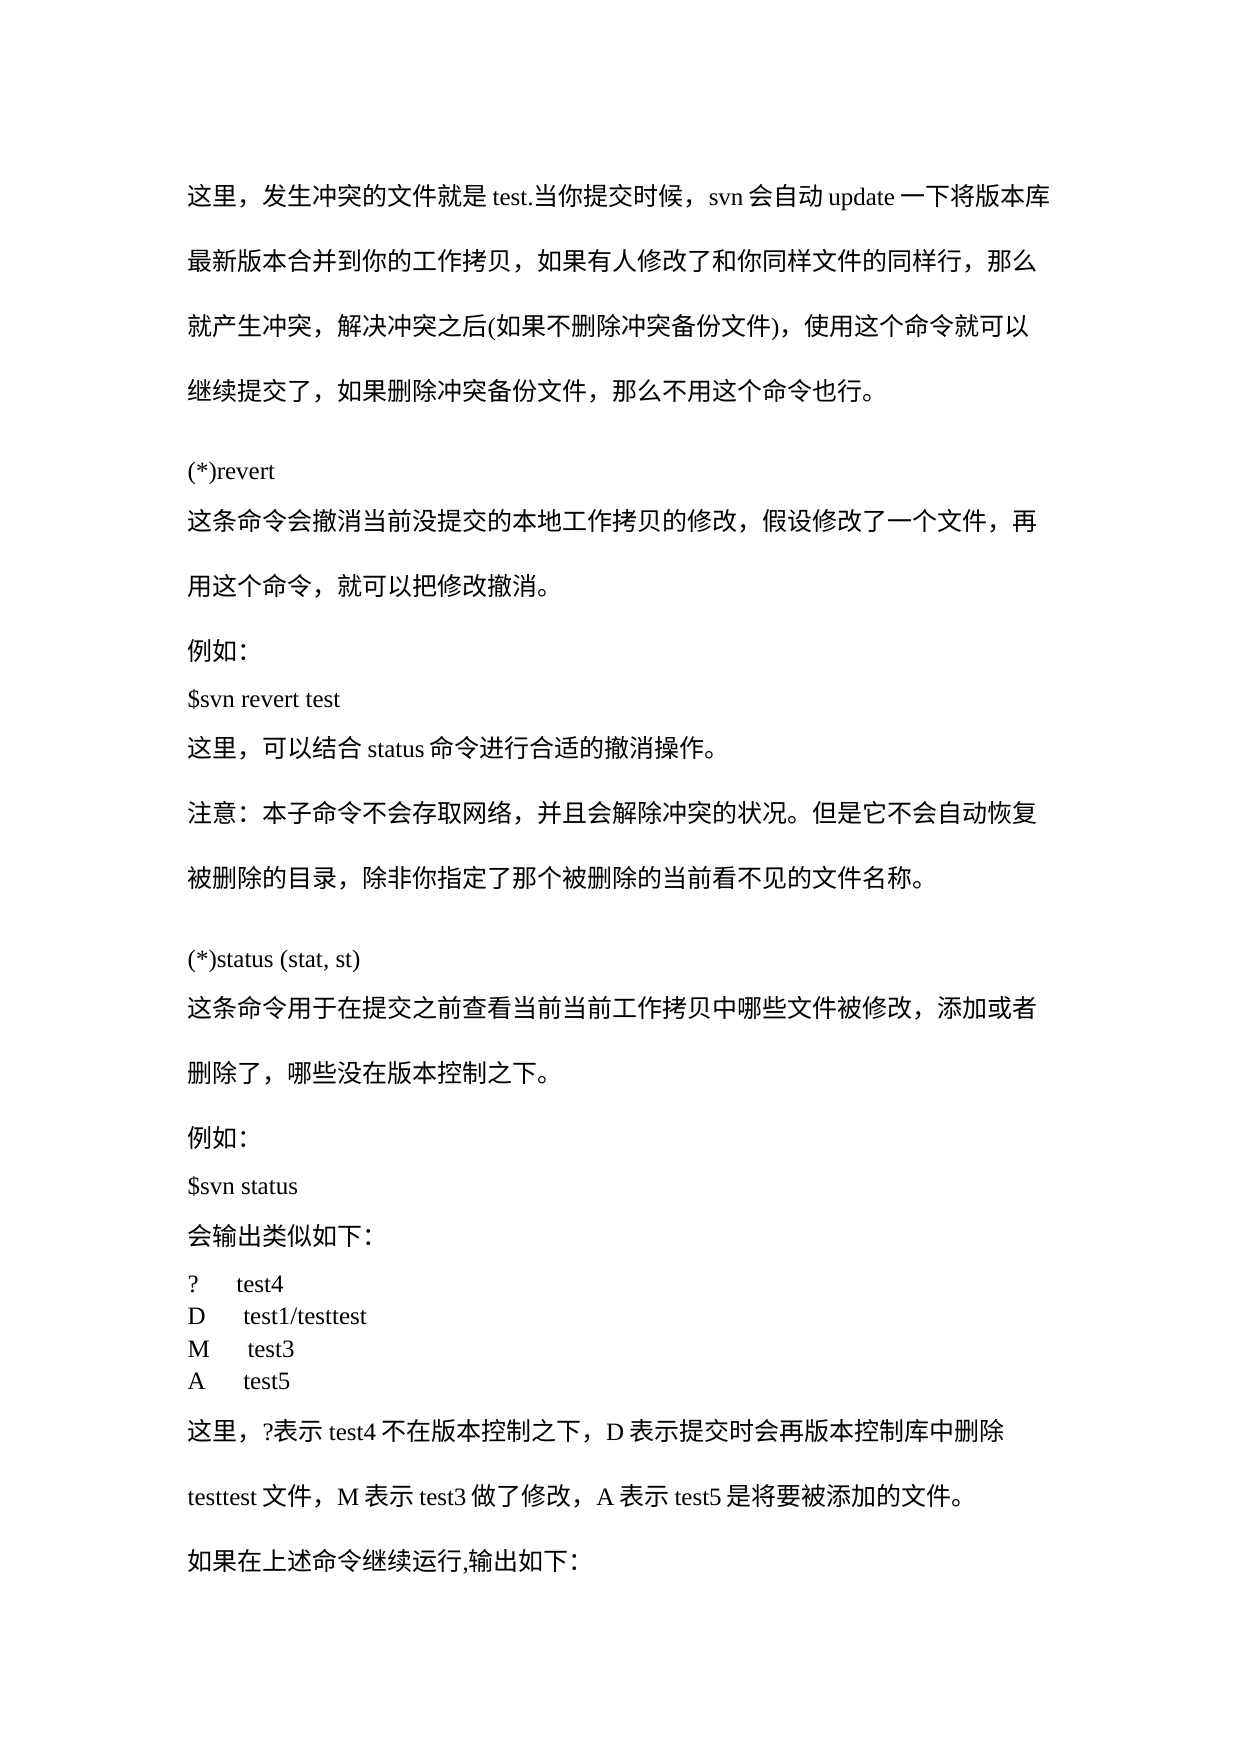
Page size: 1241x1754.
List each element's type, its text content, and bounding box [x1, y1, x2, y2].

text $svn revert test [187, 682, 1053, 714]
text A test5 [187, 1364, 1053, 1397]
text 注意：本子命令不会存取网络，并且会解除冲突的状况。但是它不会自动恢复被删除的目录，除非你指定了那个被删除的当前看不见的文件名称。 [187, 779, 1053, 909]
text $svn status [187, 1169, 1053, 1202]
text 例如： [187, 617, 1053, 682]
text 这里，可以结合status命令进行合适的撤消操作。 [187, 714, 1053, 779]
text M test3 [187, 1332, 1053, 1364]
text D test1/testtest [187, 1299, 1053, 1332]
text 这里，?表示test4不在版本控制之下，D表示提交时会再版本控制库中删除testtest文件，M表示test3做了修改，A表示test5是将要被添加的文件。 [187, 1397, 1053, 1527]
text (*)status (stat, st) [187, 942, 1053, 974]
text 这里，发生冲突的文件就是test.当你提交时候，svn会自动update一下将版本库最新版本合并到你的工作拷贝，如果有人修改了和你同样文件的同样行，那么就产生冲突，解决冲突之后(如果不删除冲突备份文件)，使用这个命令就可以继续提交了，如果删除冲突备份文件，那么不用这个命令也行。 [187, 162, 1053, 422]
text 这条命令用于在提交之前查看当前当前工作拷贝中哪些文件被修改，添加或者删除了，哪些没在版本控制之下。 [187, 974, 1053, 1104]
text 会输出类似如下： [187, 1202, 1053, 1267]
text 这条命令会撤消当前没提交的本地工作拷贝的修改，假设修改了一个文件，再用这个命令，就可以把修改撤消。 [187, 487, 1053, 617]
text ? test4 [187, 1267, 1053, 1299]
text 例如： [187, 1104, 1053, 1169]
text 如果在上述命令继续运行,输出如下： [187, 1527, 1053, 1592]
text (*)revert [187, 454, 1053, 487]
